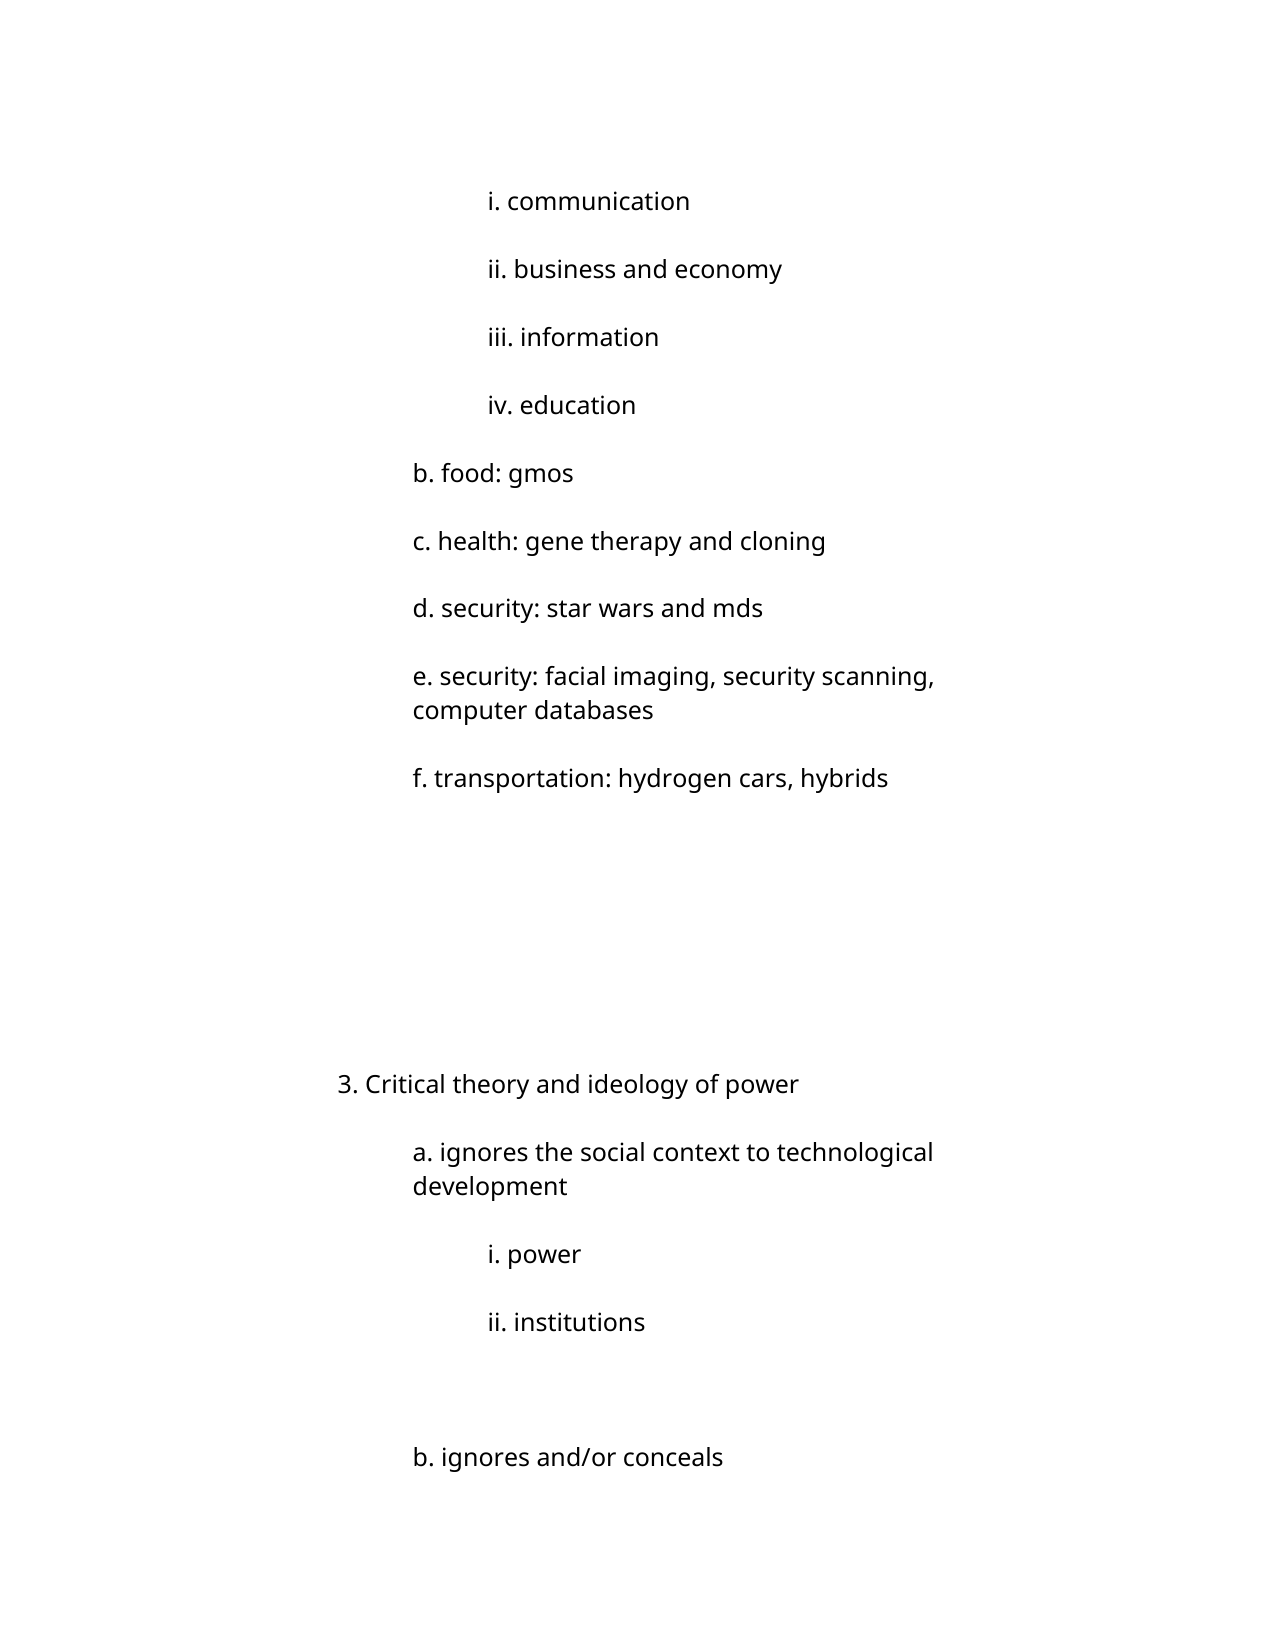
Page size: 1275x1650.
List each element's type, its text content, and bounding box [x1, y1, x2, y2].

text development [187, 1169, 1087, 1203]
text i. communication [187, 184, 1162, 218]
text computer databases [187, 693, 1162, 727]
text iii. information [187, 320, 1162, 354]
text i. power [187, 1237, 1087, 1271]
text iv. education [187, 388, 1162, 422]
text b. food: gmos [187, 456, 1162, 489]
text ii. institutions [187, 1304, 1087, 1338]
text e. security: facial imaging, security scanning, [187, 659, 1162, 693]
text c. health: gene therapy and cloning [187, 523, 1162, 557]
text a. ignores the social context to technological [187, 1135, 1087, 1169]
text d. security: star wars and mds [187, 591, 1162, 625]
text b. ignores and/or conceals [187, 1440, 1087, 1474]
text f. transportation: hydrogen cars, hybrids [187, 761, 1162, 795]
text 3. Critical theory and ideology of power [187, 1067, 1162, 1101]
text ii. business and economy [187, 252, 1162, 286]
